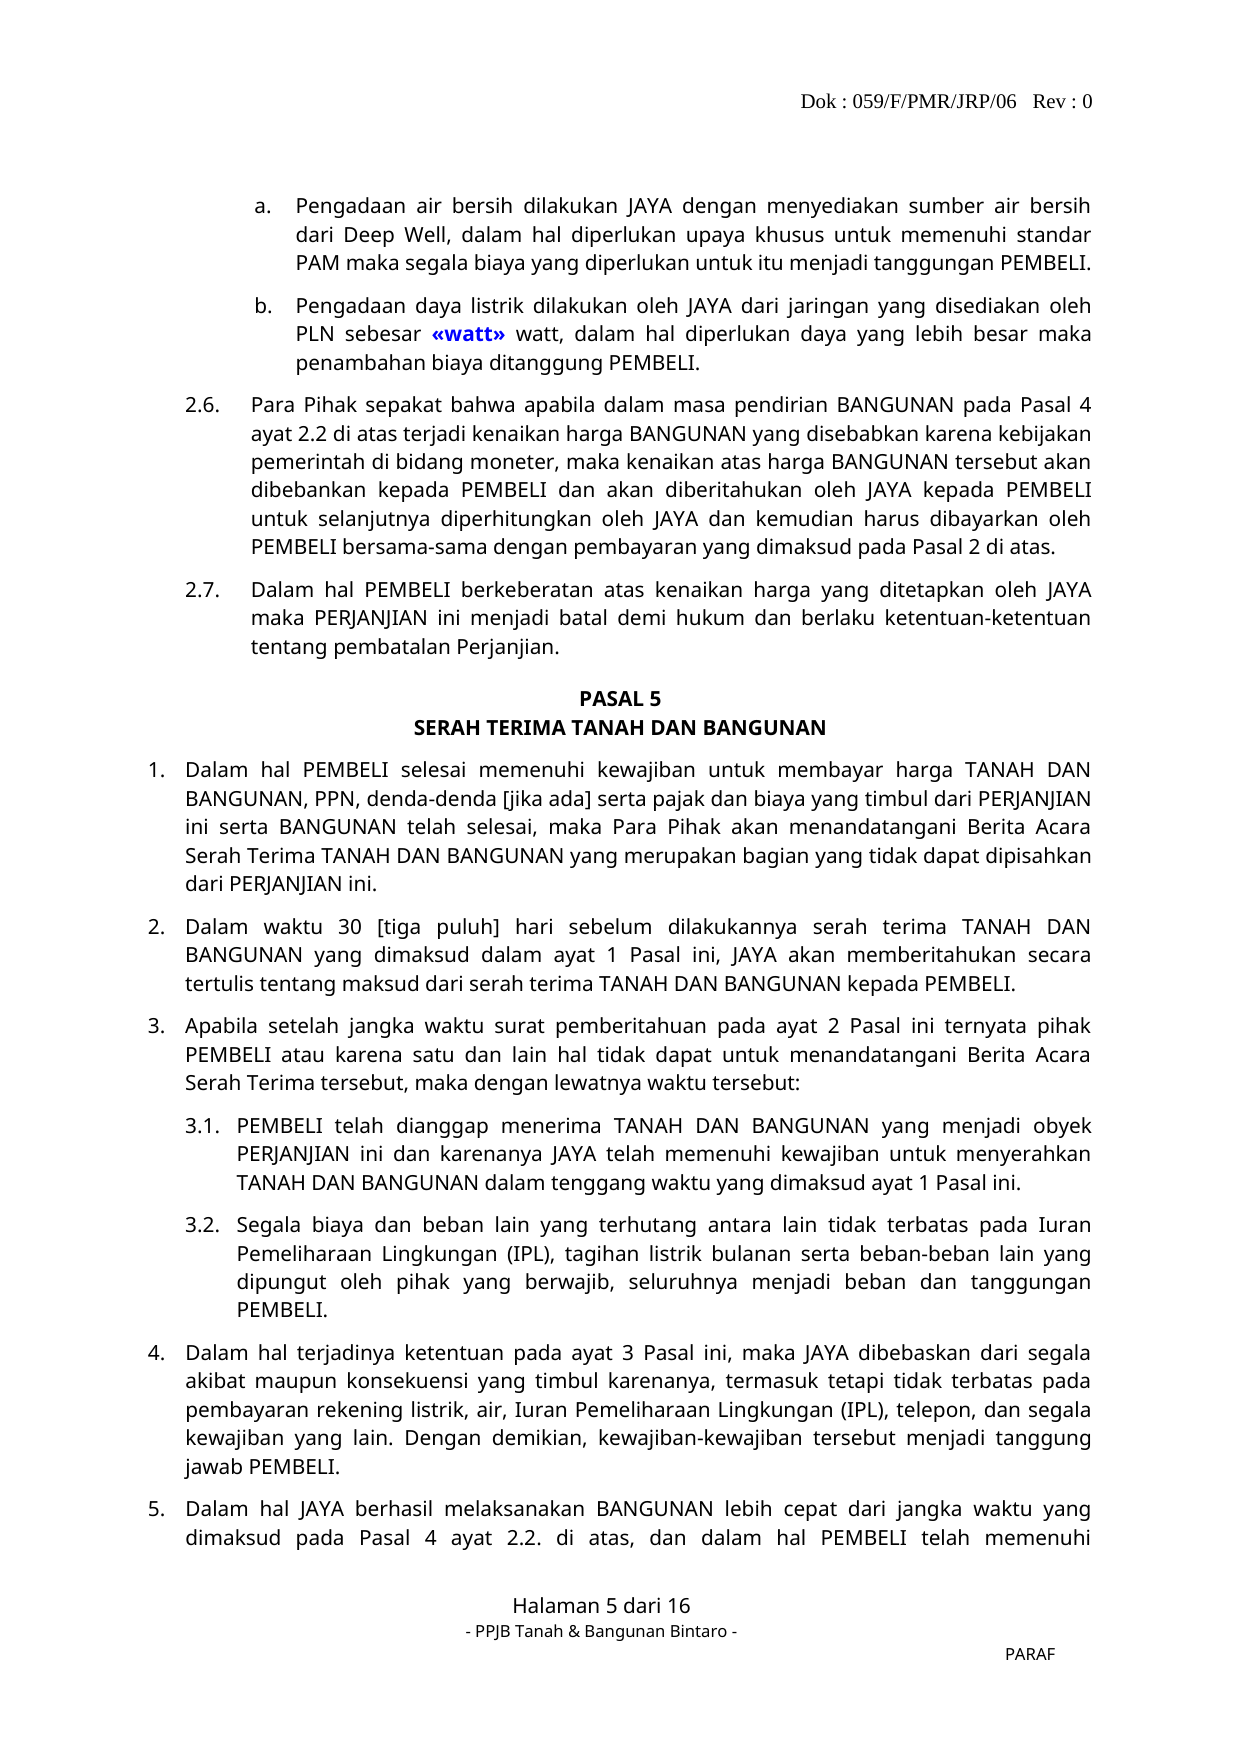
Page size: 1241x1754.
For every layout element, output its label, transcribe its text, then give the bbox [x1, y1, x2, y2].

list Segala biaya dan beban lain yang terhutang antara lain tidak terbatas pada Iuran Pemeliharaan Lingkungan (IPL), tagihan listrik bulanan serta beban-beban lain yang dipungut oleh pihak yang berwajib, seluruhnya menjadi beban dan tanggungan PEMBELI. [185, 1210, 1092, 1324]
list Dalam hal PEMBELI selesai memenuhi kewajiban untuk membayar harga TANAH DAN BANGUNAN, PPN, denda-denda [jika ada] serta pajak dan biaya yang timbul dari PERJANJIAN ini serta BANGUNAN telah selesai, maka Para Pihak akan menandatangani Berita Acara Serah Terima TANAH DAN BANGUNAN yang merupakan bagian yang tidak dapat dipisahkan dari PERJANJIAN ini. [148, 756, 1092, 898]
list Dalam hal PEMBELI berkeberatan atas kenaikan harga yang ditetapkan oleh JAYA maka PERJANJIAN ini menjadi batal demi hukum dan berlaku ketentuan-ketentuan tentang pembatalan Perjanjian. [185, 575, 1092, 660]
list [148, 1494, 1092, 1551]
text SERAH TERIMA TANAH DAN BANGUNAN [148, 713, 1092, 741]
list Dalam hal terjadinya ketentuan pada ayat 3 Pasal ini, maka JAYA dibebaskan dari segala akibat maupun konsekuensi yang timbul karenanya, termasuk tetapi tidak terbatas pada pembayaran rekening listrik, air, Iuran Pemeliharaan Lingkungan (IPL), telepon, dan segala kewajiban yang lain. Dengan demikian, kewajiban-kewajiban tersebut menjadi tanggung jawab PEMBELI. [148, 1338, 1092, 1480]
text PASAL 5 [148, 684, 1092, 713]
list Apabila setelah jangka waktu surat pemberitahuan pada ayat 2 Pasal ini ternyata pihak PEMBELI atau karena satu dan lain hal tidak dapat untuk menandatangani Berita Acara Serah Terima tersebut, maka dengan lewatnya waktu tersebut: [148, 1011, 1092, 1097]
list Dalam waktu 30 [tiga puluh] hari sebelum dilakukannya serah terima TANAH DAN BANGUNAN yang dimaksud dalam ayat 1 Pasal ini, JAYA akan memberitahukan secara tertulis tentang maksud dari serah terima TANAH DAN BANGUNAN kepada PEMBELI. [148, 912, 1092, 997]
list PEMBELI telah dianggap menerima TANAH DAN BANGUNAN yang menjadi obyek PERJANJIAN ini dan karenanya JAYA telah memenuhi kewajiban untuk menyerahkan TANAH DAN BANGUNAN dalam tenggang waktu yang dimaksud ayat 1 Pasal ini. [185, 1111, 1092, 1196]
list Pengadaan daya listrik dilakukan oleh JAYA dari jaringan yang disediakan oleh PLN sebesar «watt» watt, dalam hal diperlukan daya yang lebih besar maka penambahan biaya ditanggung PEMBELI. [254, 291, 1092, 376]
list Pengadaan air bersih dilakukan JAYA dengan menyediakan sumber air bersih dari Deep Well, dalam hal diperlukan upaya khusus untuk memenuhi standar PAM maka segala biaya yang diperlukan untuk itu menjadi tanggungan PEMBELI. [254, 191, 1092, 277]
list Para Pihak sepakat bahwa apabila dalam masa pendirian BANGUNAN pada Pasal 4 ayat 2.2 di atas terjadi kenaikan harga BANGUNAN yang disebabkan karena kebijakan pemerintah di bidang moneter, maka kenaikan atas harga BANGUNAN tersebut akan dibebankan kepada PEMBELI dan akan diberitahukan oleh JAYA kepada PEMBELI untuk selanjutnya diperhitungkan oleh JAYA dan kemudian harus dibayarkan oleh PEMBELI bersama-sama dengan pembayaran yang dimaksud pada Pasal 2 di atas. [185, 390, 1092, 561]
